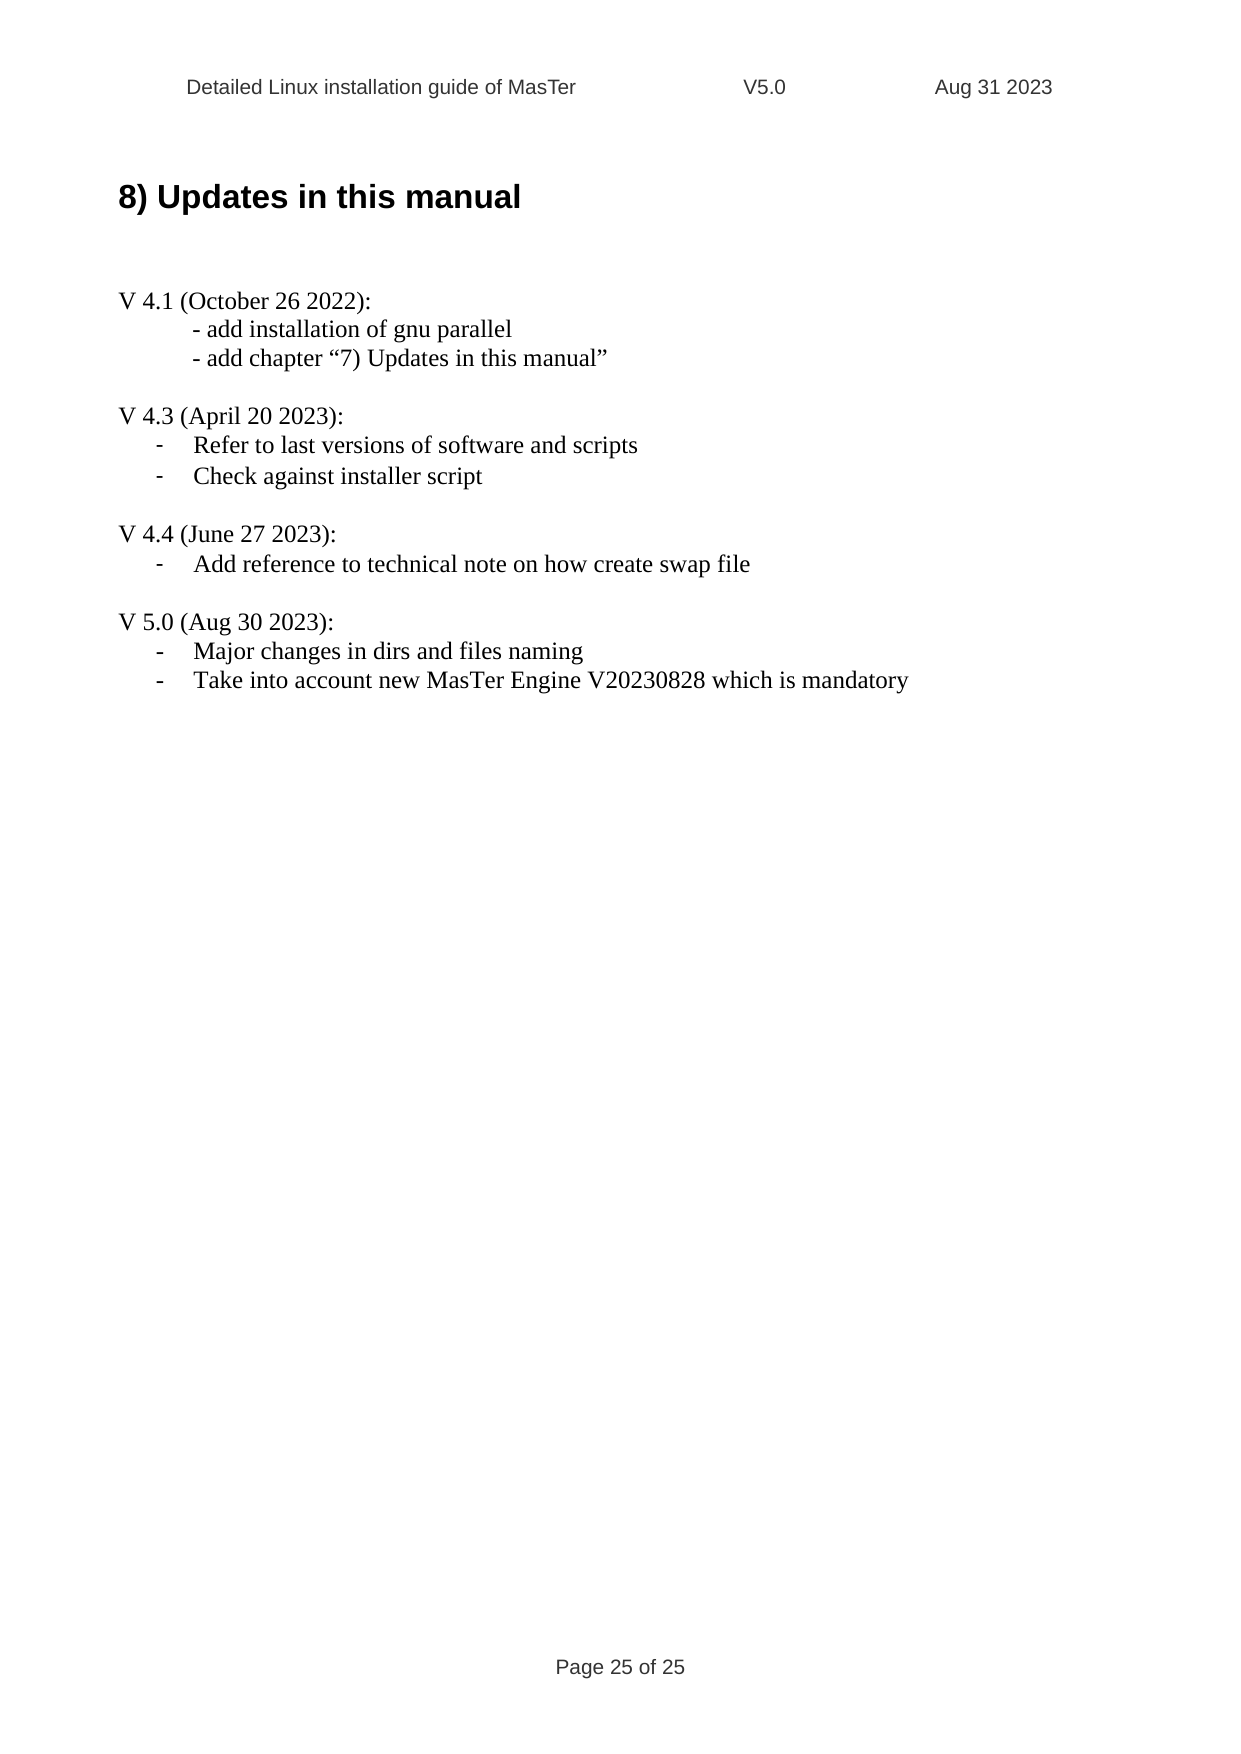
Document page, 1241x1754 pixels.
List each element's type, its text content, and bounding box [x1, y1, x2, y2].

text - add installation of gnu parallel [118, 314, 1122, 343]
list Major changes in dirs and files naming [156, 636, 1122, 665]
list Add reference to technical note on how create swap file [156, 548, 1122, 579]
text - add chapter “7) Updates in this manual” [118, 343, 1122, 372]
list Refer to last versions of software and scripts [156, 429, 1122, 460]
text V 4.1 (October 26 2022): [118, 286, 1122, 314]
text V 4.4 (June 27 2023): [118, 519, 1122, 548]
text V 4.3 (April 20 2023): [118, 401, 1122, 429]
list Check against installer script [156, 460, 1122, 491]
text V 5.0 (Aug 30 2023): [118, 607, 1122, 636]
list Take into account new MasTer Engine V20230828 which is mandatory [156, 665, 1122, 694]
subtitle 8) Updates in this manual [118, 177, 1122, 216]
